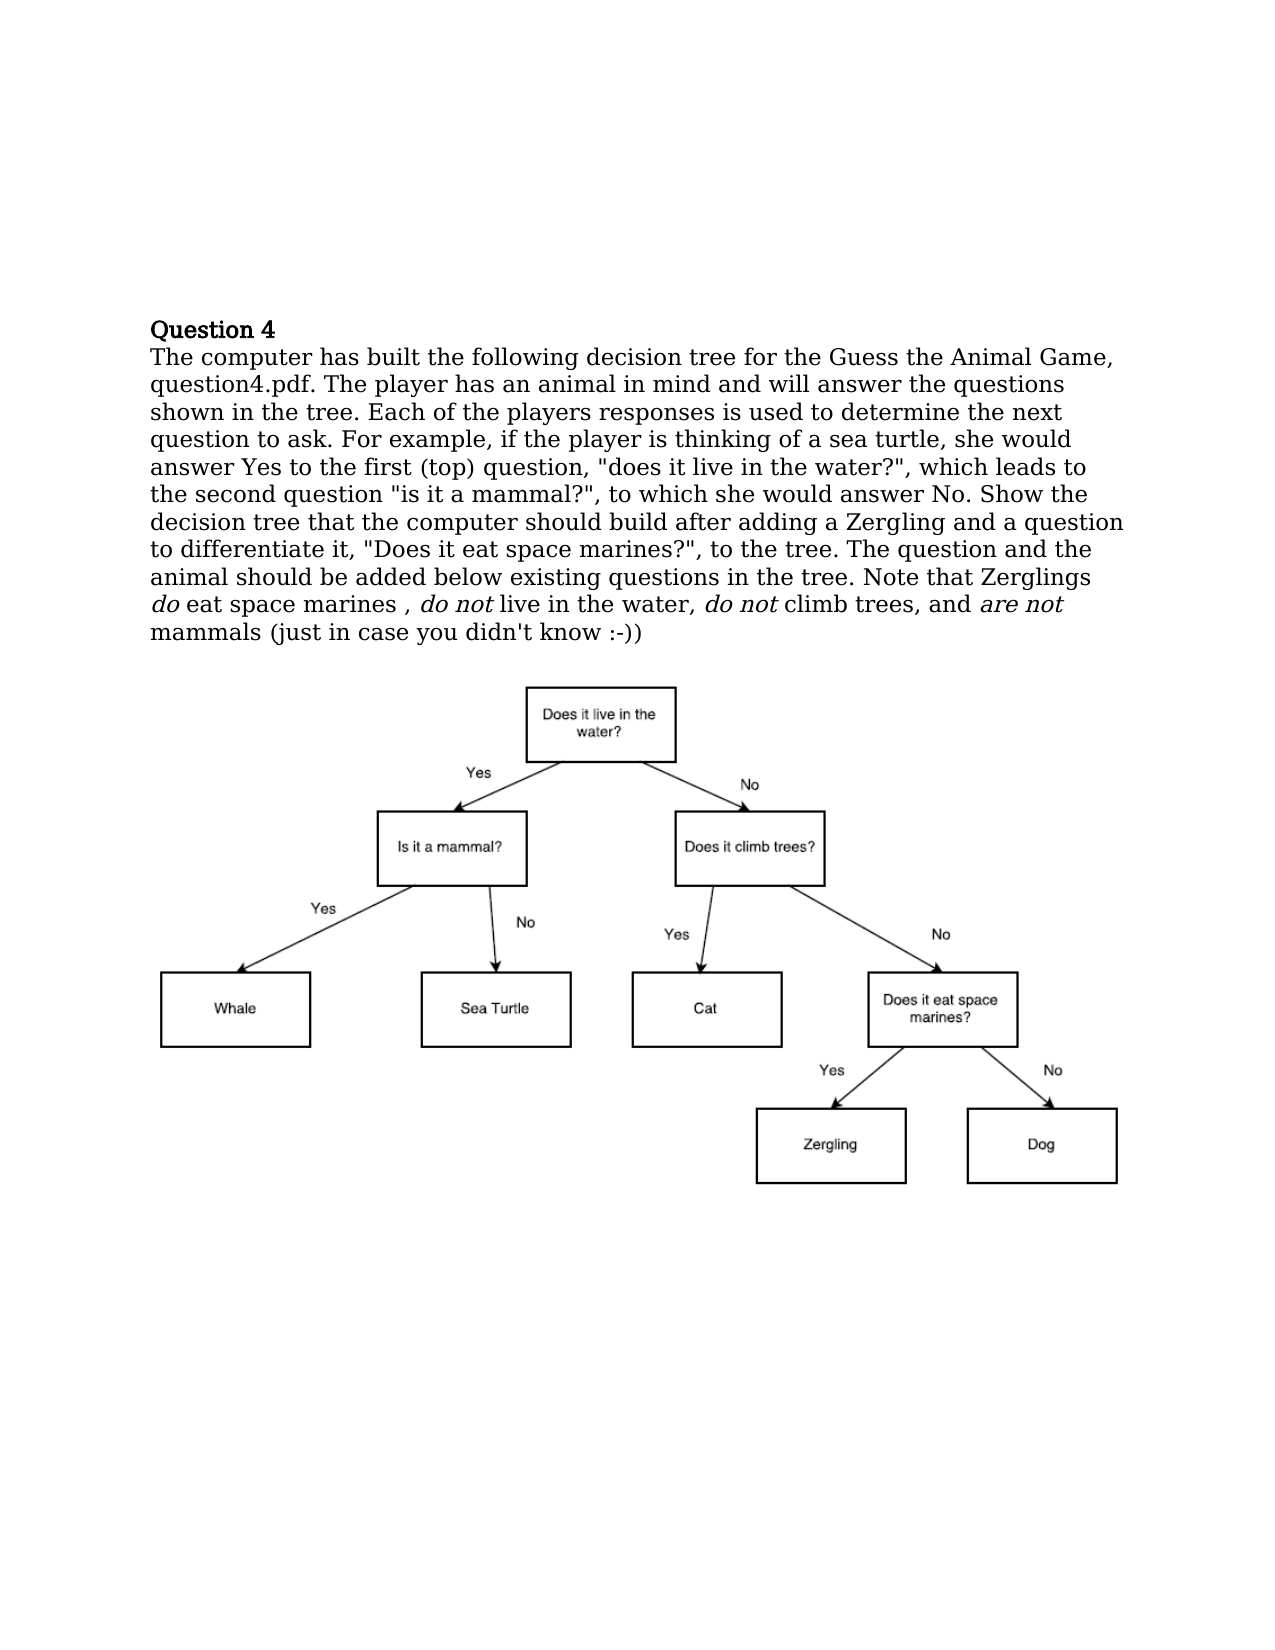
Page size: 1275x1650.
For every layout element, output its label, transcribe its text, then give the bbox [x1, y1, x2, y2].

picture [150, 672, 1127, 1191]
text The computer has built the following decision tree for the Guess the Animal Game, question4.pdf. The player has an animal in mind and will answer the questions shown in the tree. Each of the players responses is used to determine the next question to ask. For example, if the player is thinking of a sea turtle, she would answer Yes to the first (top) question, "does it live in the water?", which leads to the second question "is it a mammal?", to which she would answer No. Show the decision tree that the computer should build after adding a Zergling and a question to differentiate it, "Does it eat space marines?", to the tree. The question and the animal should be added below existing questions in the tree. Note that Zerglings do eat space marines , do not live in the water, do not climb trees, and are not mammals (just in case you didn't know :-)) [150, 342, 1125, 645]
text Question 4 [150, 315, 1125, 342]
